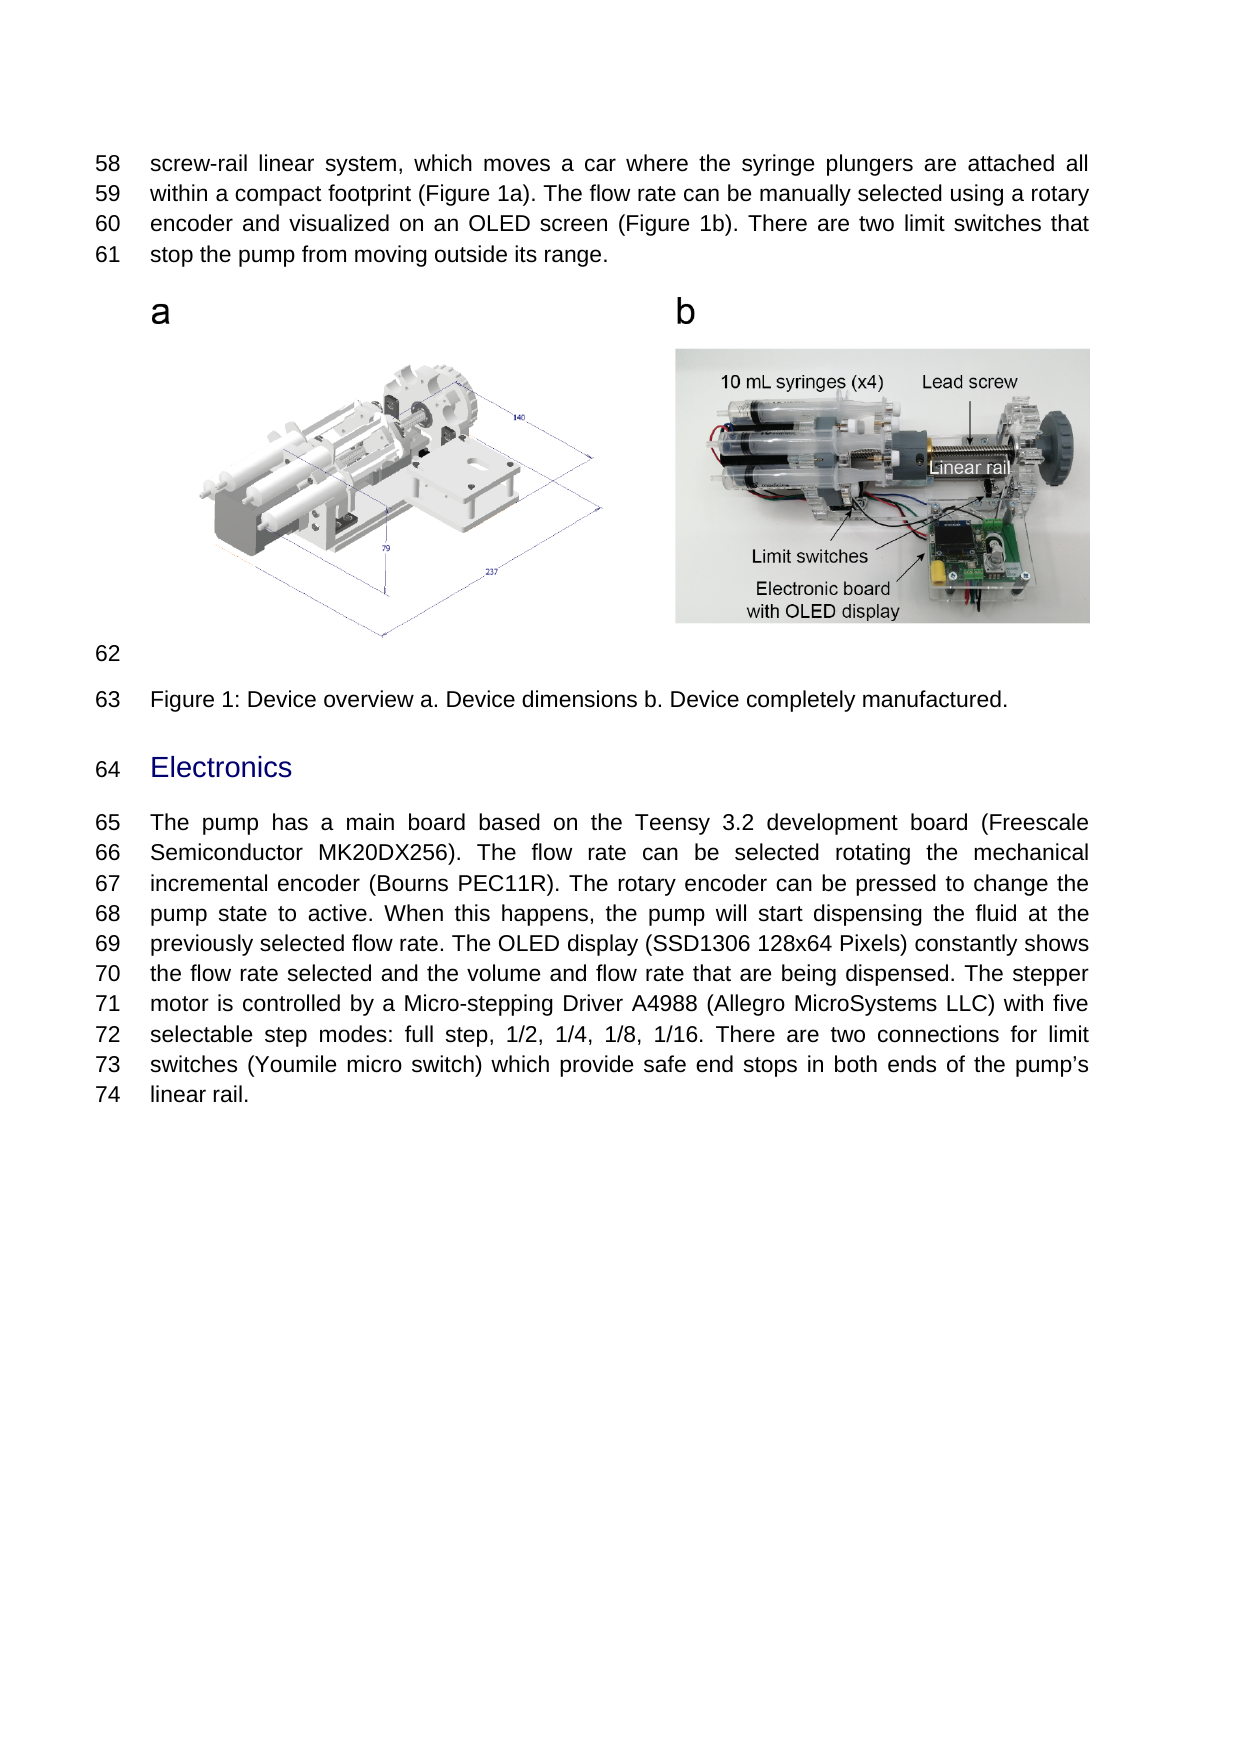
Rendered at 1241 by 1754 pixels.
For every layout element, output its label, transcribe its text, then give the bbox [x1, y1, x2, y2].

text The pump has a main board based on the Teensy 3.2 development board (Freescale Semiconductor MK20DX256). The flow rate can be selected rotating the mechanical incremental encoder (Bourns PEC11R). The rotary encoder can be pressed to change the pump state to active. When this happens, the pump will start dispensing the fluid at the previously selected flow rate. The OLED display (SSD1306 128x64 Pixels) constantly shows the flow rate selected and the volume and flow rate that are being dispensed. The stepper motor is controlled by a Micro-stepping Driver A4988 (Allegro MicroSystems LLC) with five selectable step modes: full step, 1/2, 1/4, 1/8, 1/16. There are two connections for limit switches (Youmile micro switch) which provide safe end stops in both ends of the pump’s linear rail. [150, 809, 1090, 1107]
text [150, 150, 1090, 267]
text Figure 1: Device overview a. Device dimensions b. Device completely manufactured. [150, 686, 1090, 713]
picture [150, 291, 1090, 662]
subtitle Electronics [150, 750, 1090, 783]
